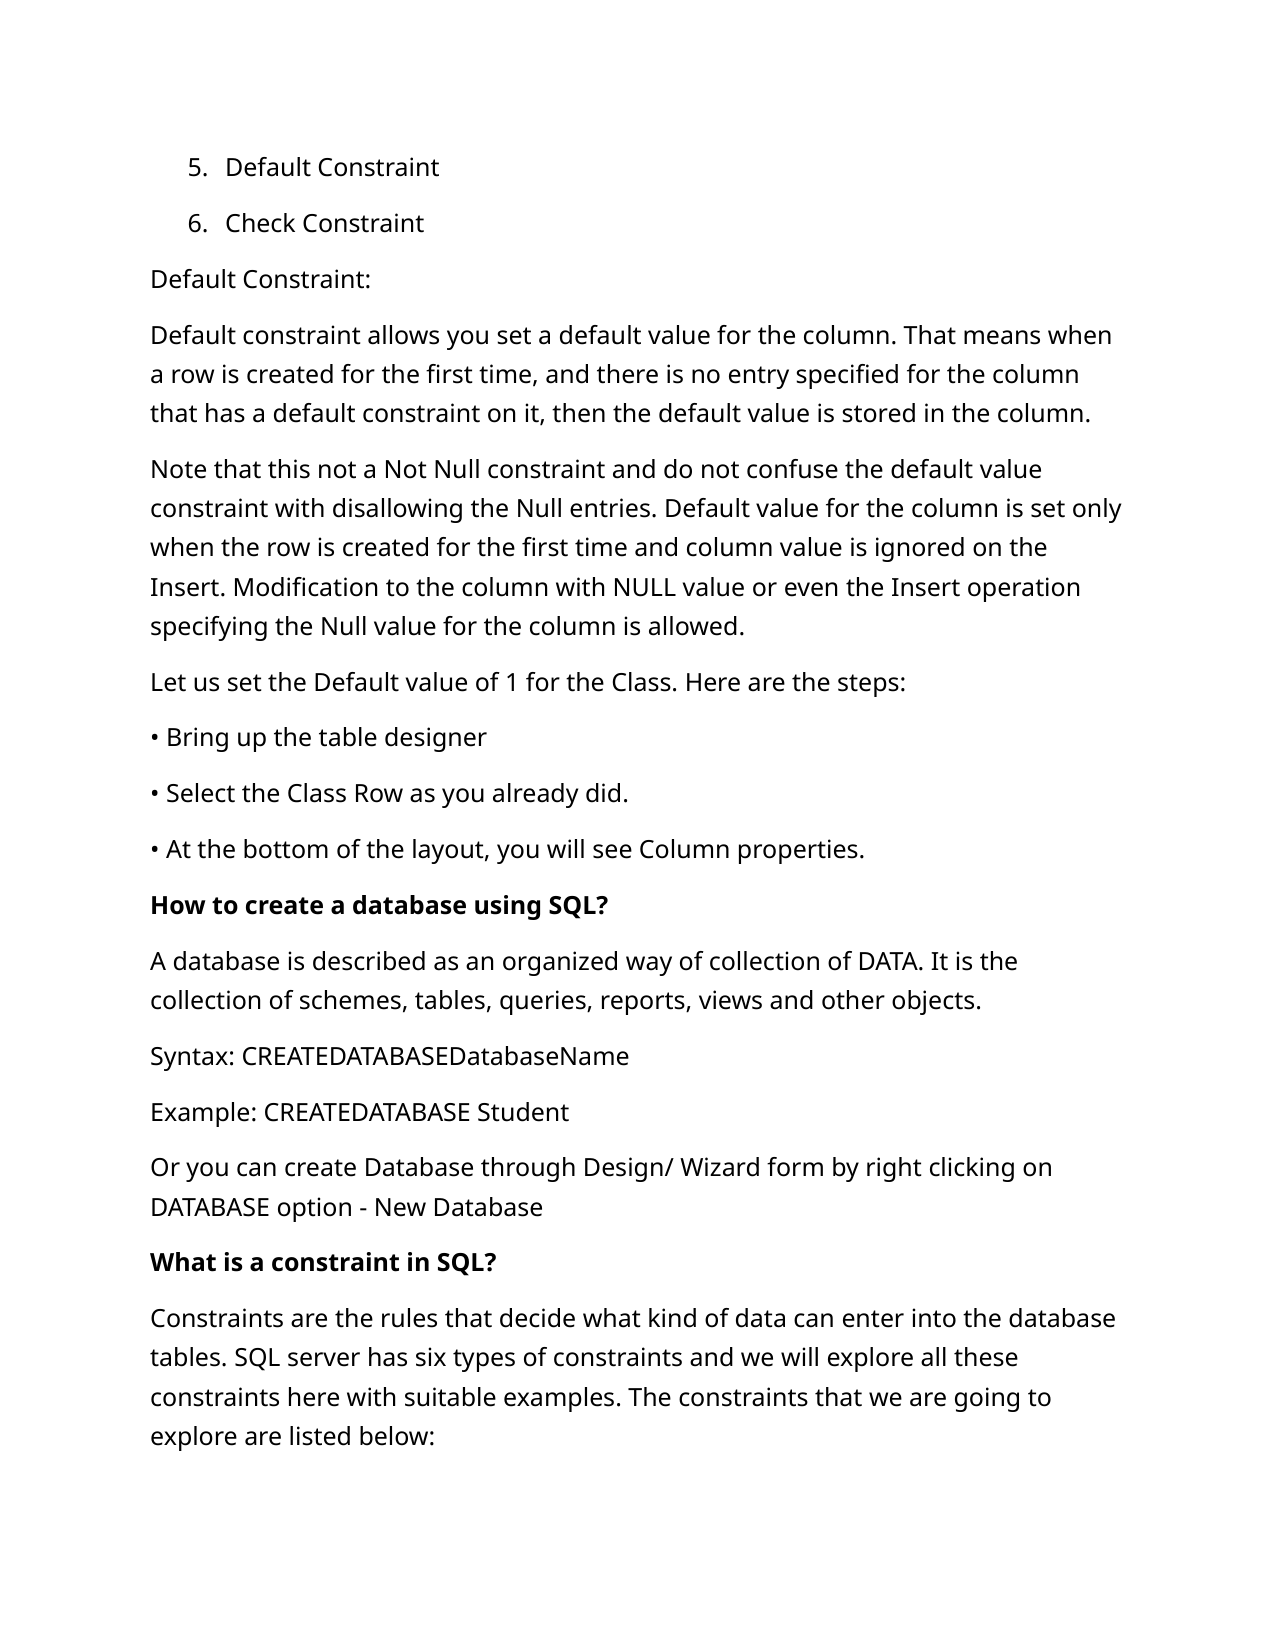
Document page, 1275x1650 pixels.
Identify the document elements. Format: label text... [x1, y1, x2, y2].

text A database is described as an organized way of collection of DATA. It is the collection of schemes, tables, queries, reports, views and other objects. [150, 943, 1125, 1017]
list Check Constraint [187, 206, 1125, 240]
text Default constraint allows you set a default value for the column. That means when a row is created for the first time, and there is no entry specified for the column that has a default constraint on it, then the default value is stored in the column. [150, 317, 1125, 430]
text Example: CREATEDATABASE Student [150, 1094, 1125, 1128]
text What is a constraint in SQL? [150, 1245, 1125, 1279]
text Syntax: CREATEDATABASEDatabaseName [150, 1038, 1125, 1072]
text Note that this not a Not Null constraint and do not confuse the default value constraint with disallowing the Null entries. Default value for the column is set only when the row is created for the first time and column value is ignored on the Insert. Modification to the column with NULL value or even the Insert operation specifying the Null value for the column is allowed. [150, 452, 1125, 642]
text Constraints are the rules that decide what kind of data can enter into the database tables. SQL server has six types of constraints and we will explore all these constraints here with suitable examples. The constraints that we are going to explore are listed below: [150, 1301, 1125, 1452]
text • Bring up the table designer [150, 720, 1125, 754]
list Default Constraint [187, 150, 1125, 184]
text • At the bottom of the layout, you will see Column properties. [150, 832, 1125, 866]
text Default Constraint: [150, 262, 1125, 296]
text How to create a database using SQL? [150, 887, 1125, 922]
text • Select the Class Row as you already did. [150, 776, 1125, 810]
text Or you can create Database through Design/ Wizard form by right clicking on DATABASE option - New Database [150, 1150, 1125, 1223]
text Let us set the Default value of 1 for the Class. Here are the steps: [150, 664, 1125, 698]
